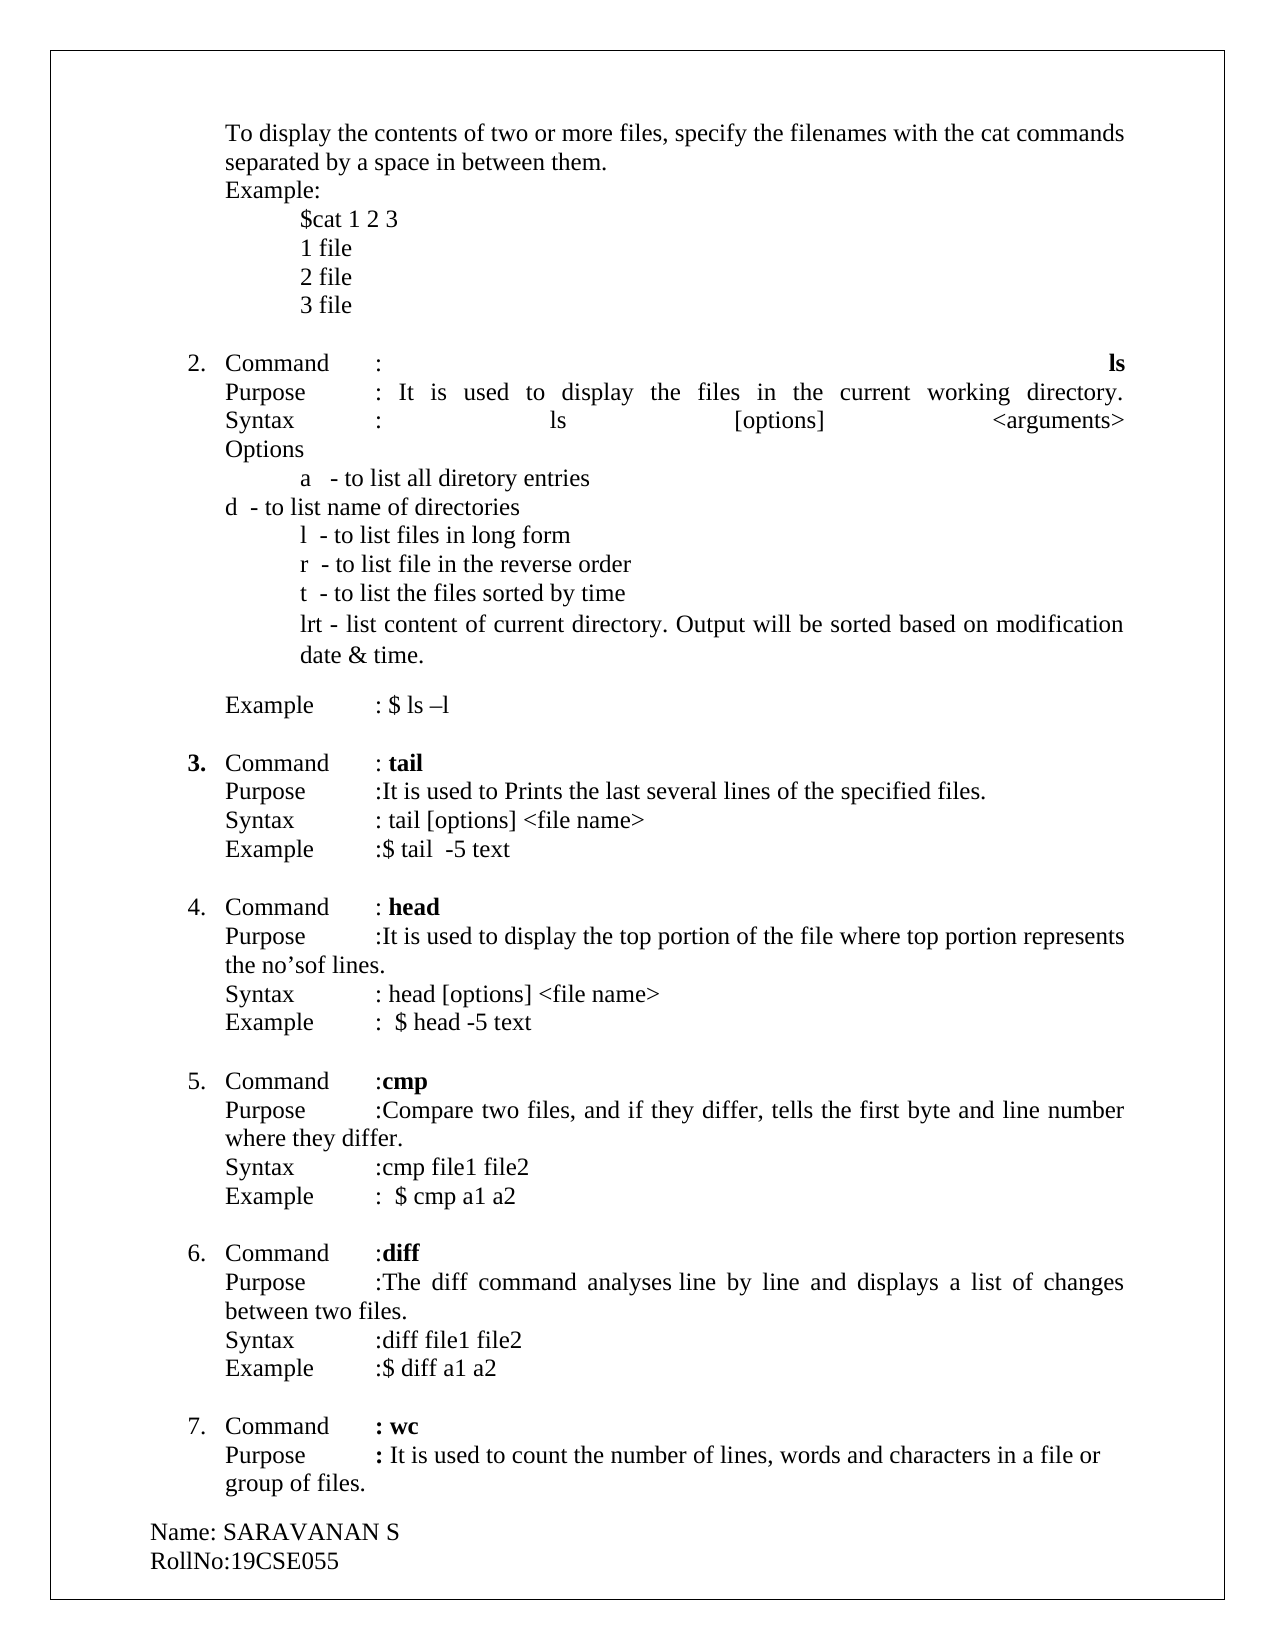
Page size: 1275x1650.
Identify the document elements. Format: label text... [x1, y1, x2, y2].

text $cat 1 2 3 [225, 204, 1125, 233]
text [225, 1440, 1125, 1497]
text Example :$ diff a1 a2 [225, 1353, 1125, 1382]
text Syntax :cmp file1 file2 [150, 1152, 1125, 1181]
text To display the contents of two or more files, specify the filenames with the cat commands separated by a space in between them. [225, 118, 1125, 176]
text d - to list name of directories [150, 492, 1125, 521]
text 2 file [225, 262, 1125, 291]
text Syntax :diff file1 file2 [225, 1325, 1125, 1353]
list Command :diff [187, 1238, 1125, 1267]
text r - to list file in the reverse order [225, 549, 1125, 578]
list Example : $ ls –l [225, 690, 1125, 719]
text lrt - list content of current directory. Output will be sorted based on modification date & time. [300, 607, 1125, 669]
list Command : wc [187, 1411, 1125, 1440]
text a - to list all diretory entries [150, 463, 1125, 492]
text Example : $ cmp a1 a2 [150, 1181, 1125, 1210]
list Command : head Purpose :It is used to display the top portion of the file where top portion represents the no’sof lines. Syntax : head [options] <file name> Example : $ head -5 text [187, 892, 1125, 1066]
text Example: [150, 176, 1125, 204]
list Command :cmp Purpose :Compare two files, and if they differ, tells the first byte and line number where they differ. [187, 1066, 1125, 1152]
text 3 file [225, 291, 1125, 319]
list Command : tail Purpose :It is used to Prints the last several lines of the specified files. Syntax : tail [options] <file name> Example :$ tail -5 text [187, 748, 1125, 892]
text Purpose :The diff command analyses line by line and displays a list of changes between two files. [225, 1267, 1125, 1325]
list Command : ls Purpose : It is used to display the files in the current working directory. Syntax : ls [options] <arguments> Options [187, 348, 1125, 463]
text 1 file [225, 233, 1125, 262]
text l - to list files in long form [225, 521, 1125, 549]
text t - to list the files sorted by time [225, 578, 1125, 607]
